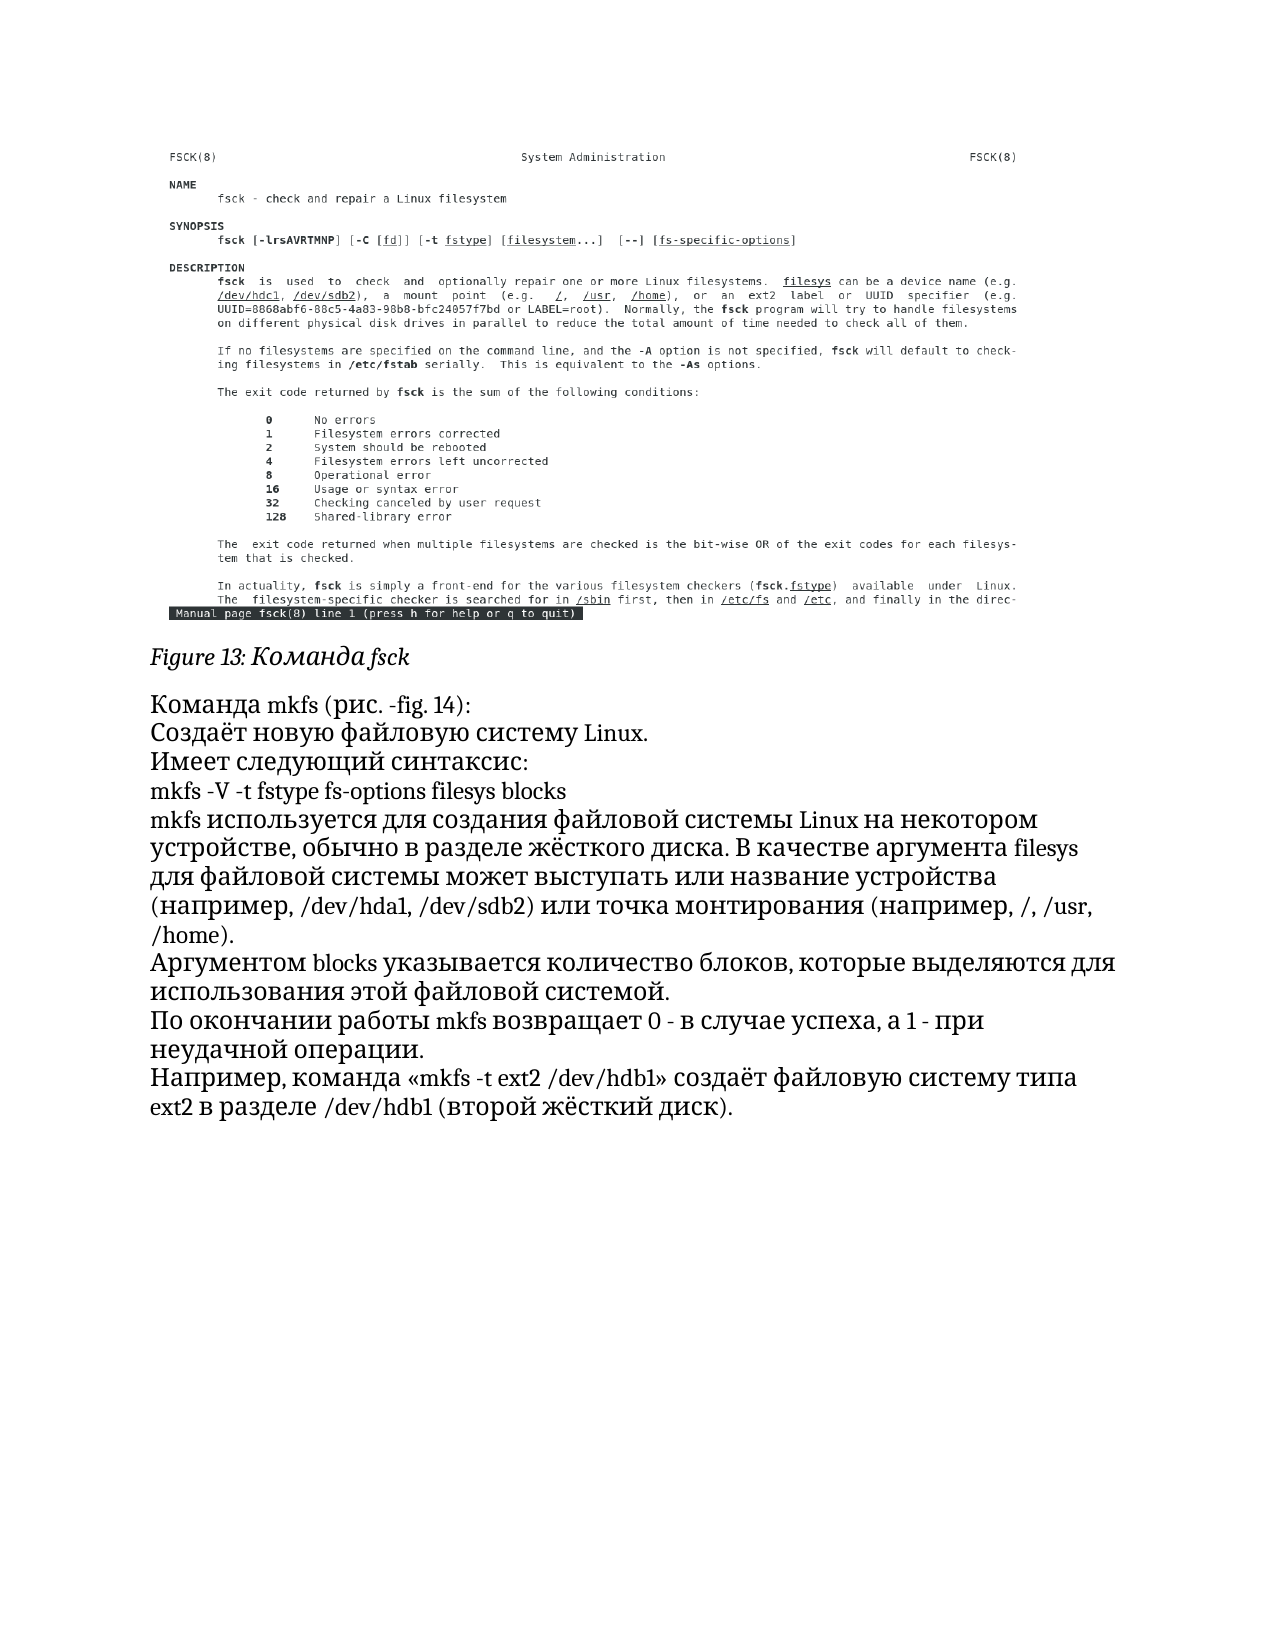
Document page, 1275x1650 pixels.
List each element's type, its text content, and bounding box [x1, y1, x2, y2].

picture [168, 150, 1044, 623]
text Команда mkfs (рис. -fig. 14): Создаёт новую файловую систему Linux. Имеет следующий синтаксис: mkfs -V -t fstype fs-options filesys blocks mkfs используется для создания файловой системы Linux на некотором устройстве, обычно в разделе жёсткого диска. В качестве аргумента filesys для файловой системы может выступать или название устройства (например, /dev/hda1, /dev/sdb2) или точка монтирования (например, /, /usr, /home). Аргументом blocks указывается количество блоков, которые выделяются для использования этой файловой системой. По окончании работы mkfs возвращает 0 - в случае успеха, а 1 - при неудачной операции. Например, команда «mkfs -t ext2 /dev/hdb1» создаёт файловую систему типа ext2 в разделе /dev/hdb1 (второй жёсткий диск). [150, 691, 1125, 1122]
text Figure 13: Команда fsck [150, 643, 1125, 672]
